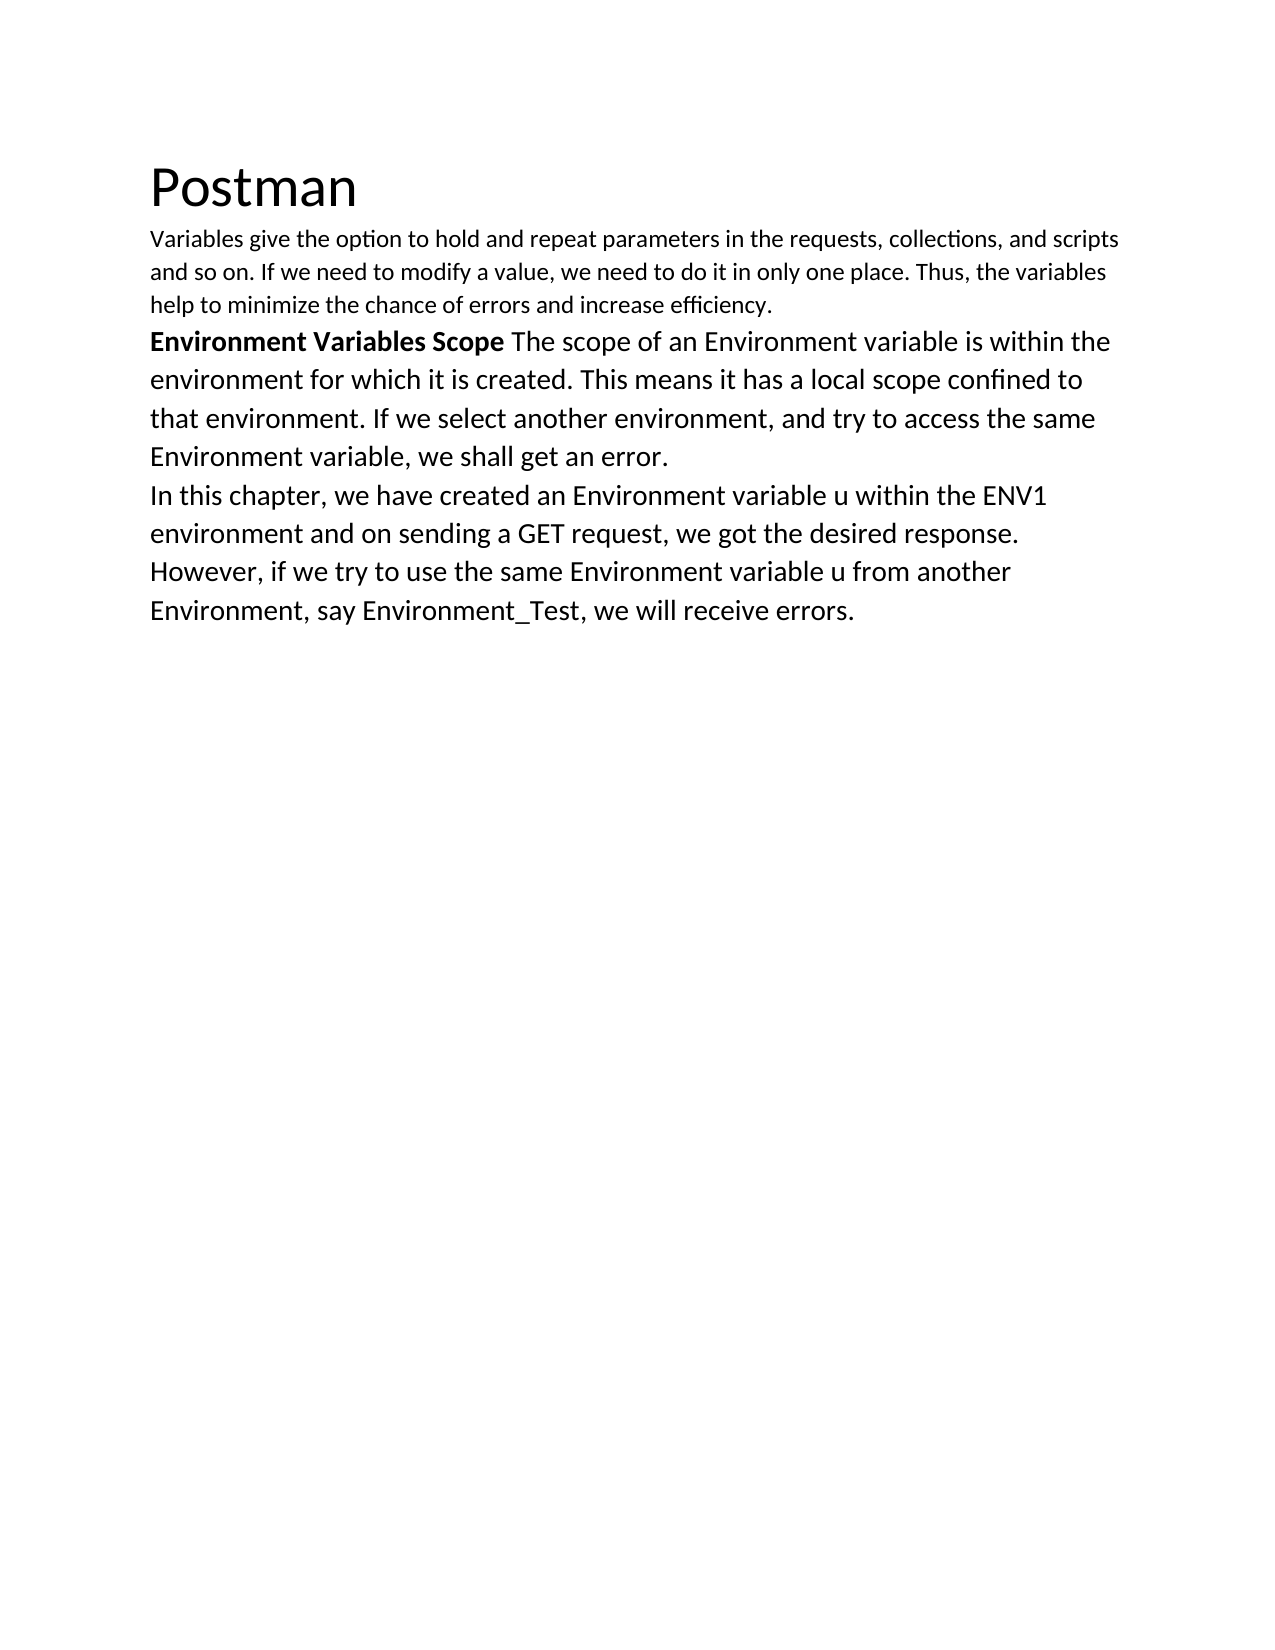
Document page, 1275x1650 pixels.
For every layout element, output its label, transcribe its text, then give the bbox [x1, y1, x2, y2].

text Postman Variables give the option to hold and repeat parameters in the requests, collections, and scripts and so on. If we need to modify a value, we need to do it in only one place. Thus, the variables help to minimize the chance of errors and increase efficiency. Environment Variables Scope The scope of an Environment variable is within the environment for which it is created. This means it has a local scope confined to that environment. If we select another environment, and try to access the same Environment variable, we shall get an error. In this chapter, we have created an Environment variable u within the ENV1 environment and on sending a GET request, we got the desired response. However, if we try to use the same Environment variable u from another Environment, say Environment_Test, we will receive errors. [150, 150, 1125, 627]
